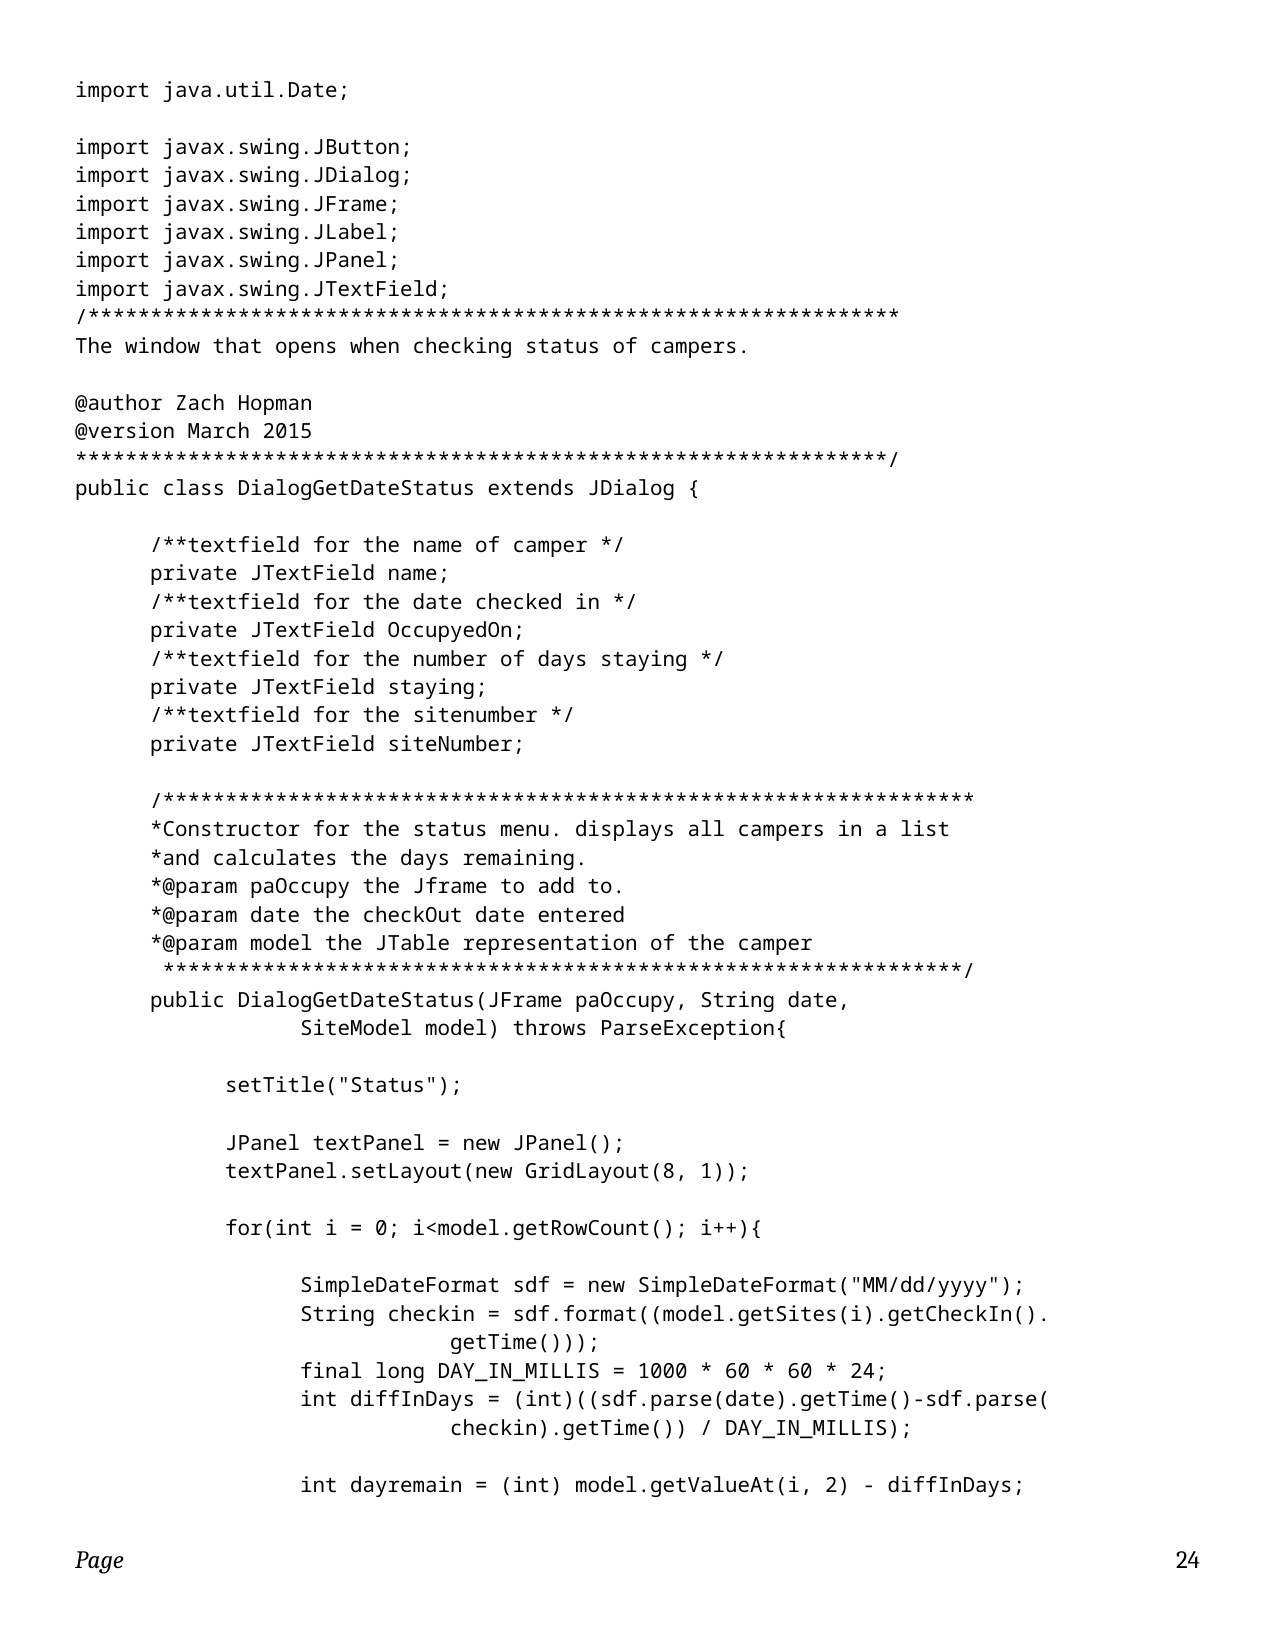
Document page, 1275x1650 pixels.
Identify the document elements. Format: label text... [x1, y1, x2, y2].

text import javax.swing.JDialog; [75, 160, 1200, 189]
text int diffInDays = (int)((sdf.parse(date).getTime()-sdf.parse( [75, 1384, 1200, 1413]
text SiteModel model) throws ParseException{ [75, 1013, 1200, 1042]
text ****************************************************************/ [75, 957, 1200, 985]
text import javax.swing.JTextField; [75, 274, 1200, 302]
text /**textfield for the number of days staying */ [75, 644, 1200, 672]
text for(int i = 0; i<model.getRowCount(); i++){ [75, 1213, 1200, 1242]
text /***************************************************************** [75, 302, 1200, 331]
text @author Zach Hopman [75, 388, 1200, 416]
text import javax.swing.JButton; [75, 132, 1200, 160]
text final long DAY_IN_MILLIS = 1000 * 60 * 60 * 24; [75, 1356, 1200, 1384]
text /**textfield for the date checked in */ [75, 587, 1200, 615]
text public class DialogGetDateStatus extends JDialog { [75, 473, 1200, 502]
text textPanel.setLayout(new GridLayout(8, 1)); [75, 1156, 1200, 1185]
text import javax.swing.JPanel; [75, 246, 1200, 274]
text *@param model the JTable representation of the camper [75, 928, 1200, 957]
text getTime())); [75, 1327, 1200, 1356]
text public DialogGetDateStatus(JFrame paOccupy, String date, [75, 985, 1200, 1013]
text *@param date the checkOut date entered [75, 900, 1200, 928]
text import javax.swing.JLabel; [75, 217, 1200, 246]
text import javax.swing.JFrame; [75, 189, 1200, 217]
text SimpleDateFormat sdf = new SimpleDateFormat("MM/dd/yyyy"); [75, 1271, 1200, 1299]
text /**textfield for the sitenumber */ [75, 701, 1200, 729]
text private JTextField staying; [75, 672, 1200, 701]
text checkin).getTime()) / DAY_IN_MILLIS); [75, 1413, 1200, 1441]
text /***************************************************************** [75, 786, 1200, 814]
text setTitle("Status"); [75, 1071, 1200, 1099]
text private JTextField name; [75, 558, 1200, 587]
text @version March 2015 [75, 416, 1200, 445]
text *****************************************************************/ [75, 445, 1200, 473]
text /**textfield for the name of camper */ [75, 530, 1200, 558]
text The window that opens when checking status of campers. [75, 331, 1200, 359]
text *@param paOccupy the Jframe to add to. [75, 871, 1200, 900]
text *Constructor for the status menu. displays all campers in a list [75, 814, 1200, 843]
text import java.util.Date; [75, 75, 1200, 103]
text *and calculates the days remaining. [75, 843, 1200, 871]
text private JTextField siteNumber; [75, 729, 1200, 757]
text JPanel textPanel = new JPanel(); [75, 1128, 1200, 1156]
text int dayremain = (int) model.getValueAt(i, 2) - diffInDays; [75, 1470, 1200, 1498]
text String checkin = sdf.format((model.getSites(i).getCheckIn(). [75, 1299, 1200, 1327]
text private JTextField OccupyedOn; [75, 615, 1200, 644]
